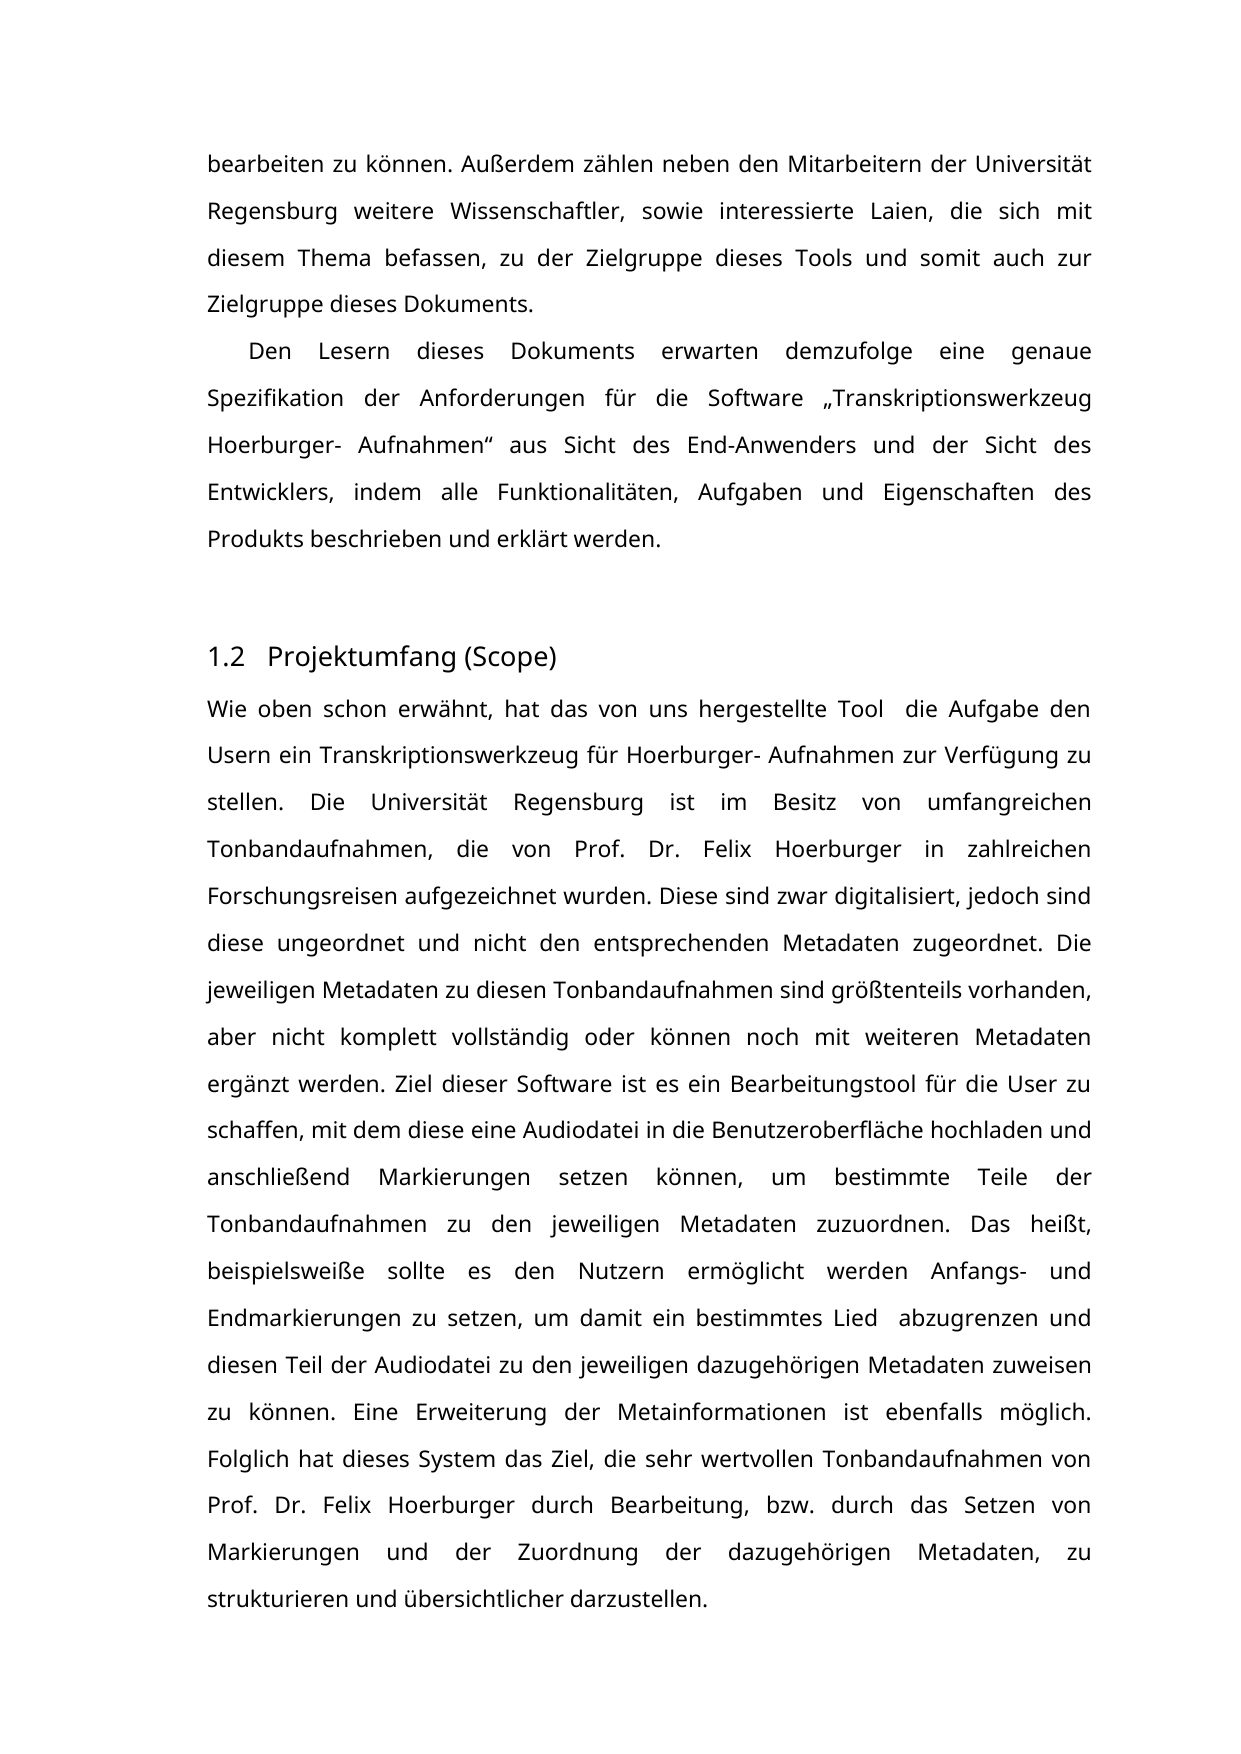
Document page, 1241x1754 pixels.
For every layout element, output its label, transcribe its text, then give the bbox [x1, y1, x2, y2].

subtitle Projektumfang (Scope) [207, 637, 1092, 674]
text Wie oben schon erwähnt, hat das von uns hergestellte Tool die Aufgabe den Usern ein Transkriptionswerkzeug für Hoerburger- Aufnahmen zur Verfügung zu stellen. Die Universität Regensburg ist im Besitz von umfangreichen Tonbandaufnahmen, die von Prof. Dr. Felix Hoerburger in zahlreichen Forschungsreisen aufgezeichnet wurden. Diese sind zwar digitalisiert, jedoch sind diese ungeordnet und nicht den entsprechenden Metadaten zugeordnet. Die jeweiligen Metadaten zu diesen Tonbandaufnahmen sind größtenteils vorhanden, aber nicht komplett vollständig oder können noch mit weiteren Metadaten ergänzt werden. Ziel dieser Software ist es ein Bearbeitungstool für die User zu schaffen, mit dem diese eine Audiodatei in die Benutzeroberfläche hochladen und anschließend Markierungen setzen können, um bestimmte Teile der Tonbandaufnahmen zu den jeweiligen Metadaten zuzuordnen. Das heißt, beispielsweiße sollte es den Nutzern ermöglicht werden Anfangs- und Endmarkierungen zu setzen, um damit ein bestimmtes Lied abzugrenzen und diesen Teil der Audiodatei zu den jeweiligen dazugehörigen Metadaten zuweisen zu können. Eine Erweiterung der Metainformationen ist ebenfalls möglich. Folglich hat dieses System das Ziel, die sehr wertvollen Tonbandaufnahmen von Prof. Dr. Felix Hoerburger durch Bearbeitung, bzw. durch das Setzen von Markierungen und der Zuordnung der dazugehörigen Metadaten, zu strukturieren und übersichtlicher darzustellen. [207, 693, 1092, 1614]
text Den Lesern dieses Dokuments erwarten demzufolge eine genaue Spezifikation der Anforderungen für die Software „Transkriptionswerkzeug Hoerburger- Aufnahmen“ aus Sicht des End-Anwenders und der Sicht des Entwicklers, indem alle Funktionalitäten, Aufgaben und Eigenschaften des Produkts beschrieben und erklärt werden. [207, 335, 1092, 554]
